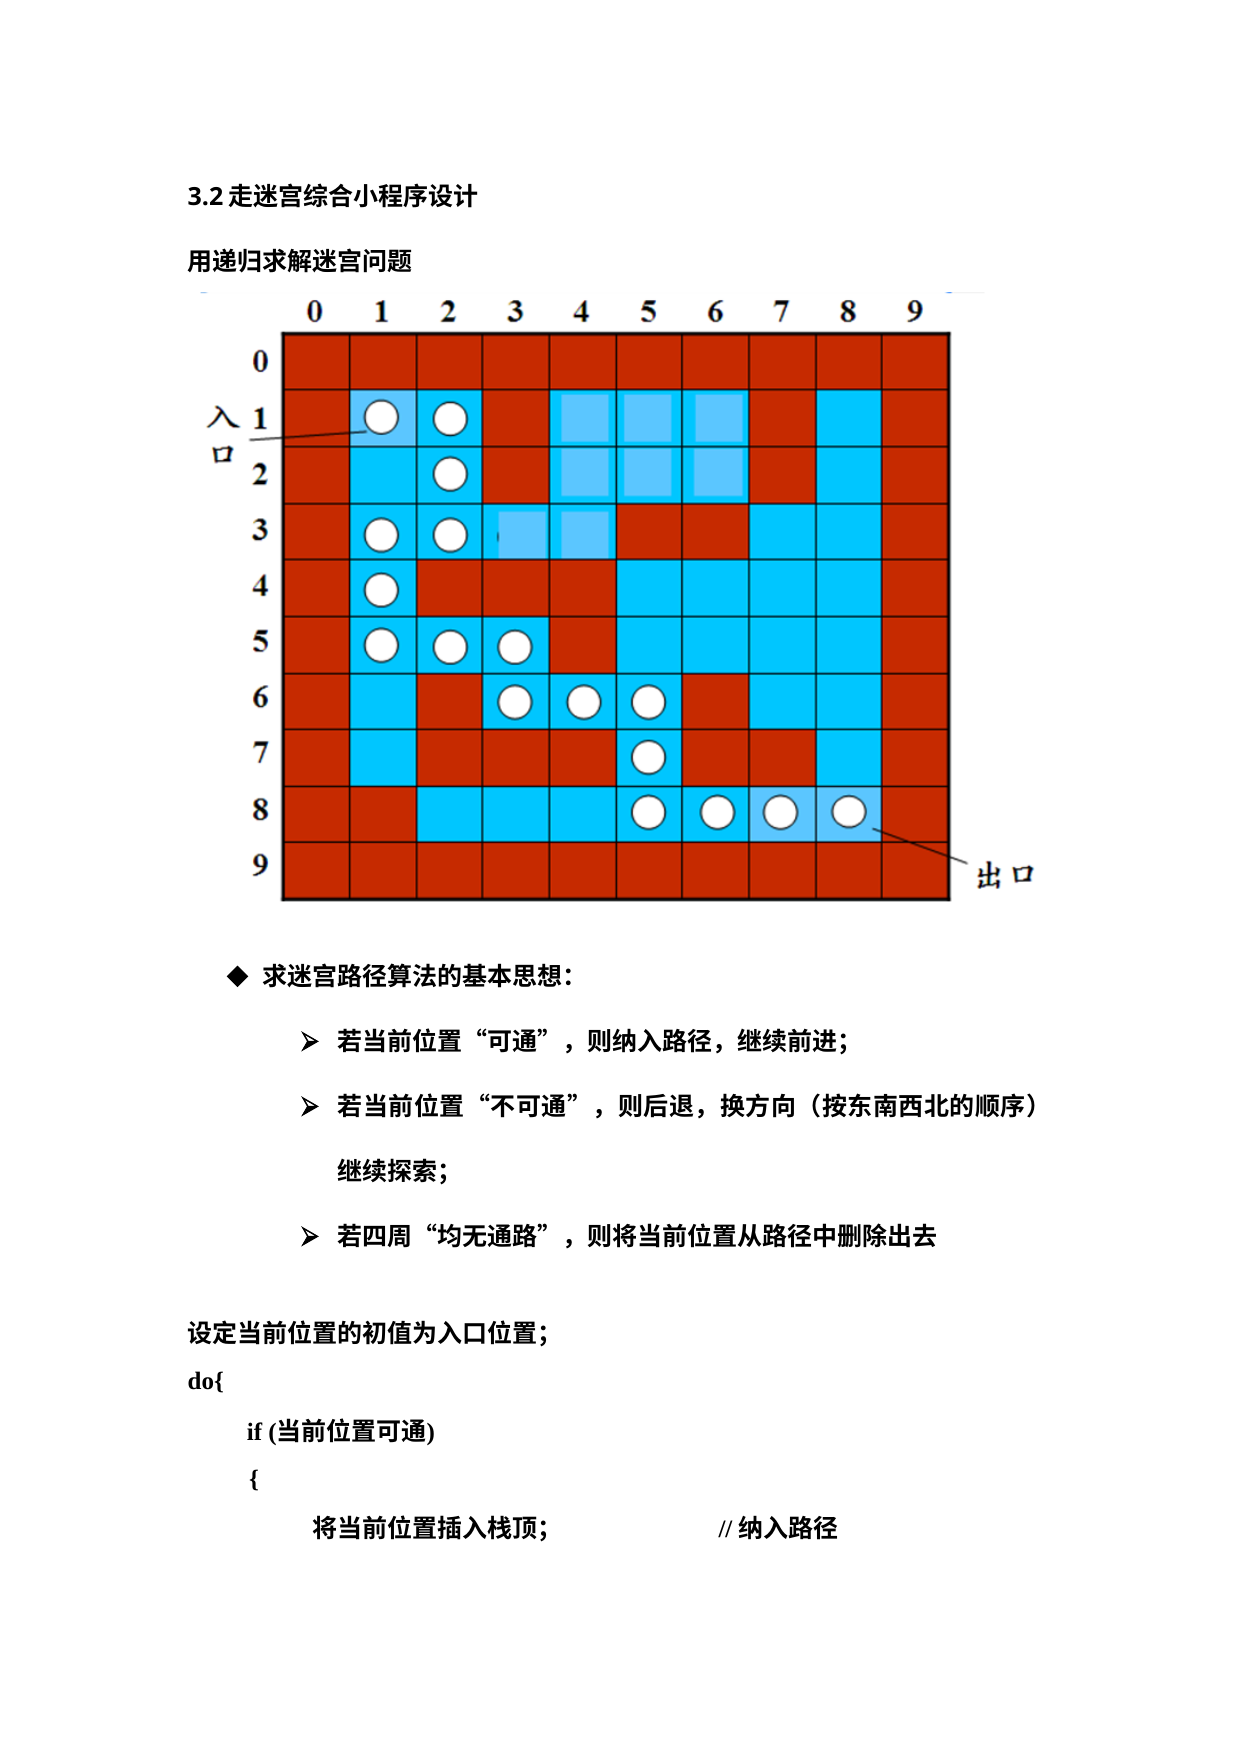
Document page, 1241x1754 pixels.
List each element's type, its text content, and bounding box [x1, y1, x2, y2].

text { [187, 1462, 1053, 1494]
list 求迷宫路径算法的基本思想： [225, 942, 1053, 1007]
text 3.2走迷宫综合小程序设计 [187, 162, 1053, 227]
text do{ [187, 1364, 1053, 1397]
text 设定当前位置的初值为入口位置； [187, 1299, 1053, 1364]
list 若四周“均无通路”，则将当前位置从路径中删除出去 [300, 1202, 1053, 1267]
text if (当前位置可通) [187, 1397, 1053, 1462]
list 若当前位置“可通”，则纳入路径，继续前进； [300, 1007, 1053, 1072]
picture [187, 292, 1053, 906]
list 若当前位置“不可通”，则后退，换方向（按东南西北的顺序）继续探索； [300, 1072, 1053, 1202]
text 用递归求解迷宫问题 [187, 227, 1053, 292]
text 将当前位置插入栈顶； // 纳入路径 [187, 1494, 1053, 1559]
